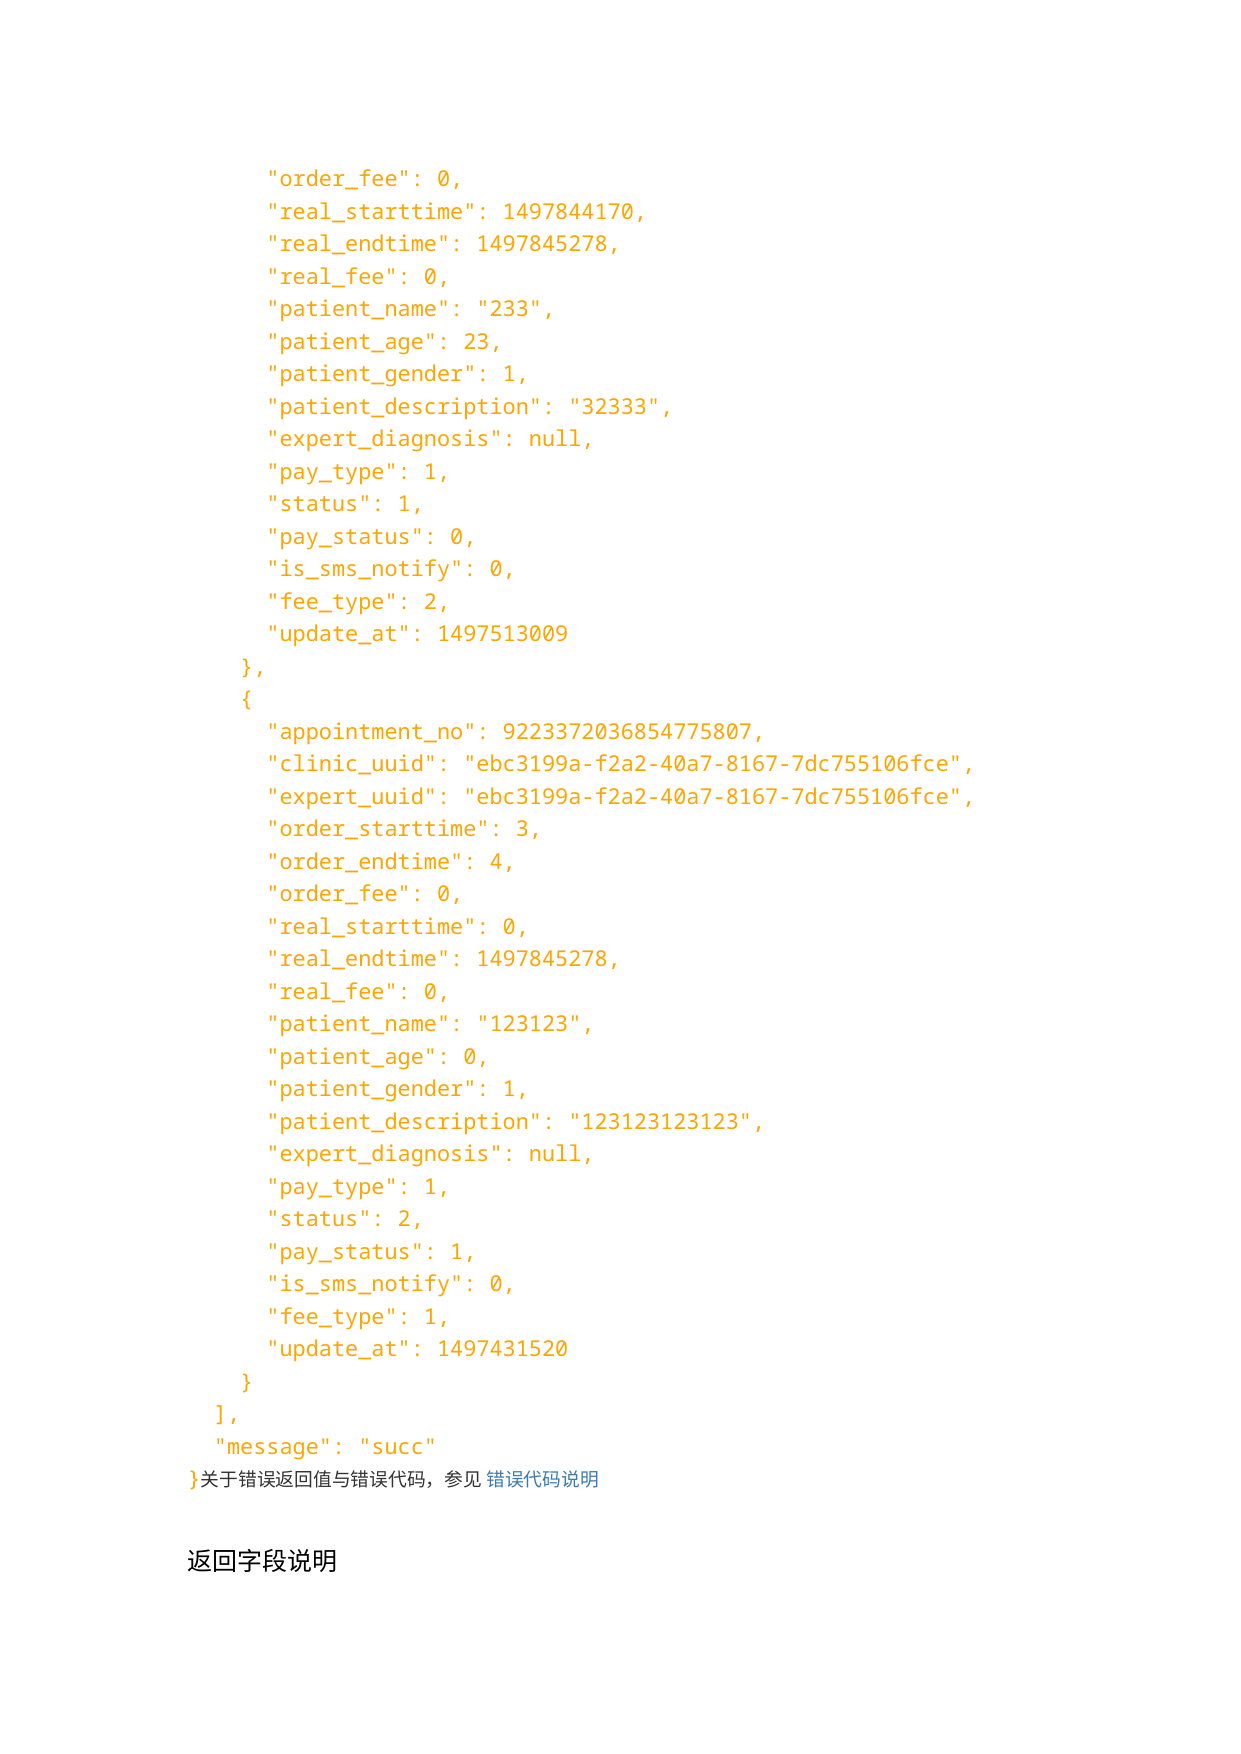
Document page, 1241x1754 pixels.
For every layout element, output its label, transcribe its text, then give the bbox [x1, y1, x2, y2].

text "patient_name": "123123", [187, 1007, 1053, 1039]
text "pay_status": 1, [187, 1234, 1053, 1267]
text "pay_status": 0, [187, 519, 1053, 552]
text "pay_type": 1, [187, 454, 1053, 487]
text "is_sms_notify": 0, [187, 1267, 1053, 1299]
text "patient_age": 23, [187, 324, 1053, 357]
text "patient_gender": 1, [187, 1072, 1053, 1104]
text "pay_type": 1, [187, 1169, 1053, 1202]
text "real_endtime": 1497845278, [187, 227, 1053, 259]
text "order_fee": 0, [187, 162, 1053, 194]
text "clinic_uuid": "ebc3199a-f2a2-40a7-8167-7dc755106fce", [187, 747, 1053, 779]
text "patient_description": "123123123123", [187, 1104, 1053, 1137]
text "status": 2, [187, 1202, 1053, 1234]
text "order_starttime": 3, [187, 812, 1053, 844]
text "real_endtime": 1497845278, [187, 942, 1053, 974]
text "real_fee": 0, [187, 974, 1053, 1007]
text "real_starttime": 0, [187, 909, 1053, 942]
text { [187, 682, 1053, 714]
text "patient_name": "233", [187, 292, 1053, 324]
text } [187, 1364, 1053, 1397]
text "is_sms_notify": 0, [187, 552, 1053, 584]
text "fee_type": 2, [187, 584, 1053, 617]
text "expert_uuid": "ebc3199a-f2a2-40a7-8167-7dc755106fce", [187, 779, 1053, 812]
text "patient_age": 0, [187, 1039, 1053, 1072]
text }, [187, 649, 1053, 682]
text "expert_diagnosis": null, [187, 1137, 1053, 1169]
text }关于错误返回值与错误代码，参见 错误代码说明 [187, 1462, 1053, 1494]
text "patient_gender": 1, [187, 357, 1053, 389]
text "order_fee": 0, [187, 877, 1053, 909]
text "fee_type": 1, [187, 1299, 1053, 1332]
text "message": "succ" [187, 1429, 1053, 1462]
text "update_at": 1497431520 [187, 1332, 1053, 1364]
text "patient_description": "32333", [187, 389, 1053, 422]
text "real_starttime": 1497844170, [187, 194, 1053, 227]
text ], [187, 1397, 1053, 1429]
text "order_endtime": 4, [187, 844, 1053, 877]
text "real_fee": 0, [187, 259, 1053, 292]
text "appointment_no": 9223372036854775807, [187, 714, 1053, 747]
text "update_at": 1497513009 [187, 617, 1053, 649]
text "expert_diagnosis": null, [187, 422, 1053, 454]
text 返回字段说明 [187, 1527, 1053, 1592]
text "status": 1, [187, 487, 1053, 519]
